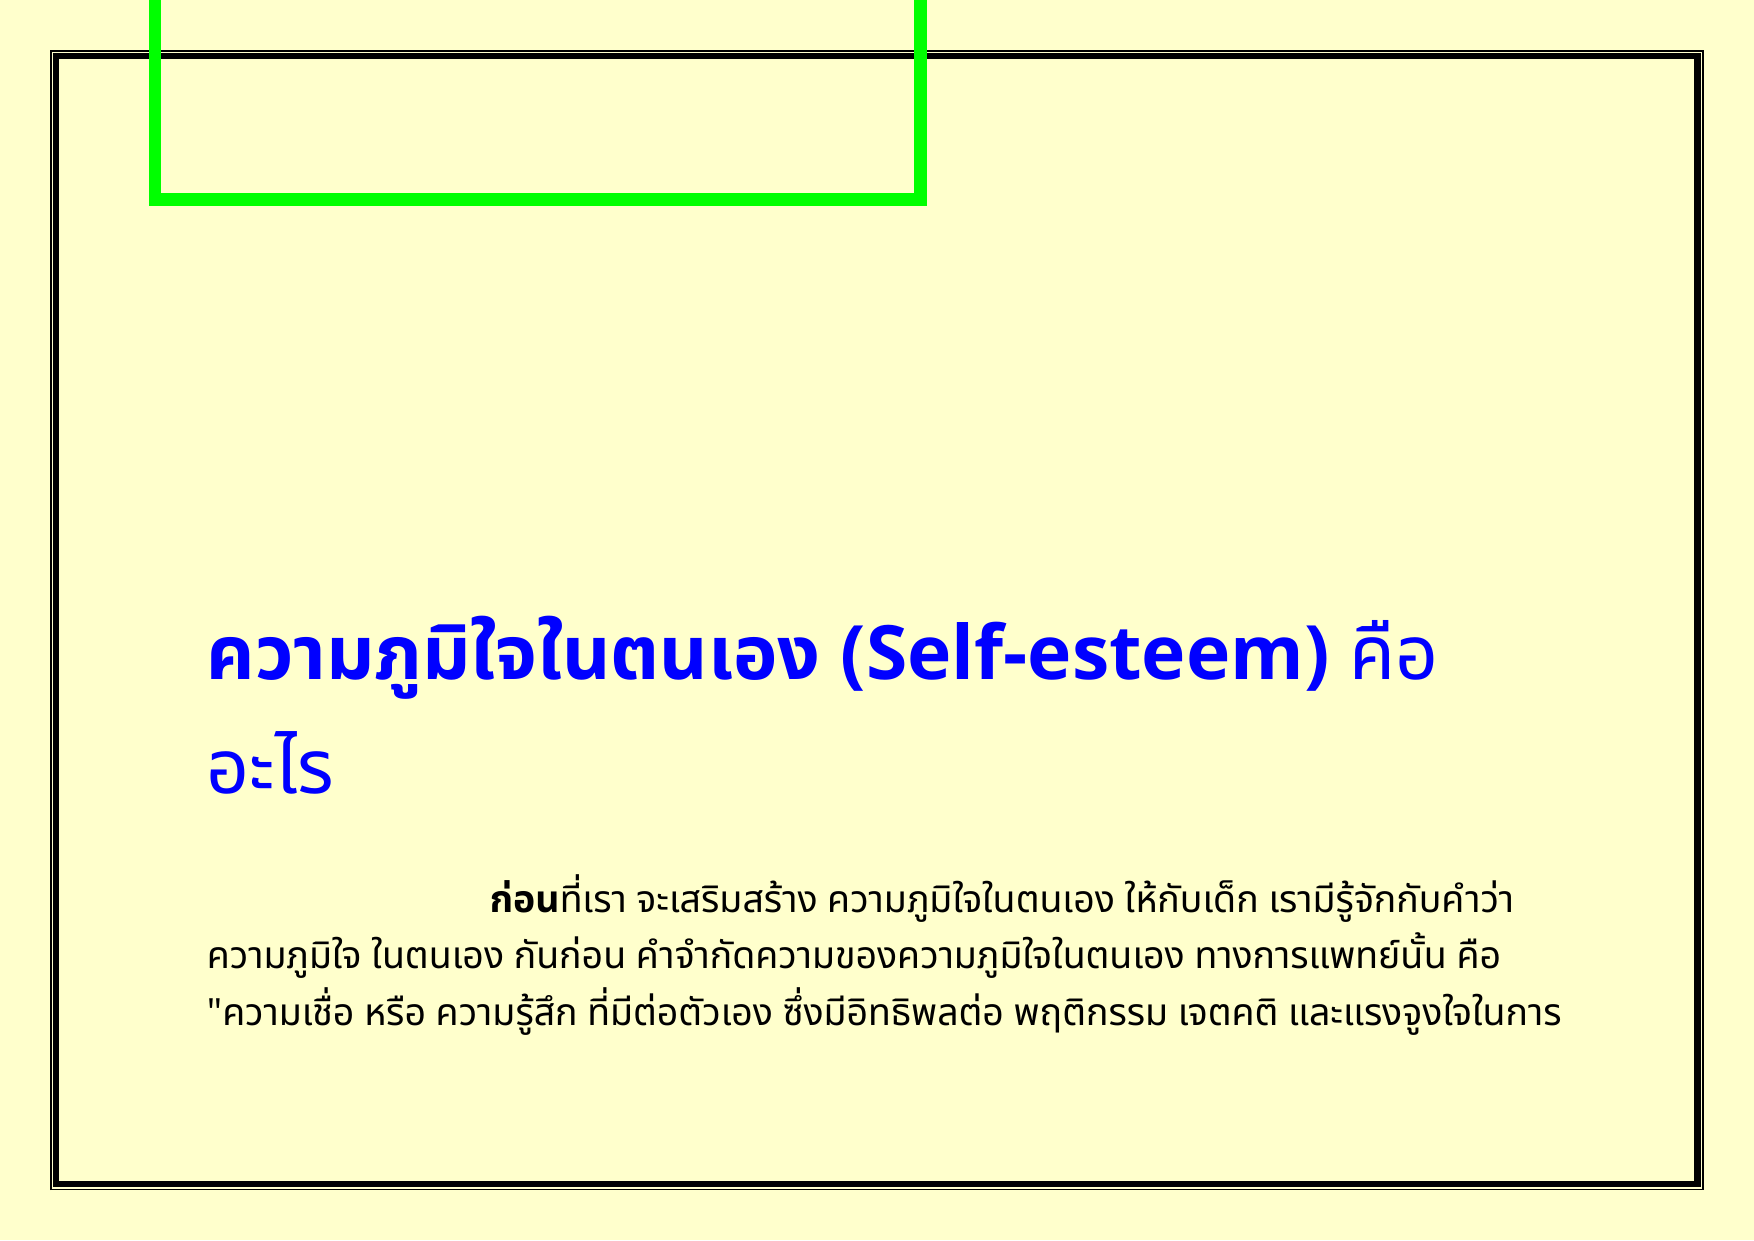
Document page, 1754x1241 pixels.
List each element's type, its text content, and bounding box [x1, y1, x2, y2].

text ความภูมิใจในตนเอง (Self-esteem) คือ อะไร [207, 599, 1577, 827]
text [207, 872, 1577, 1043]
